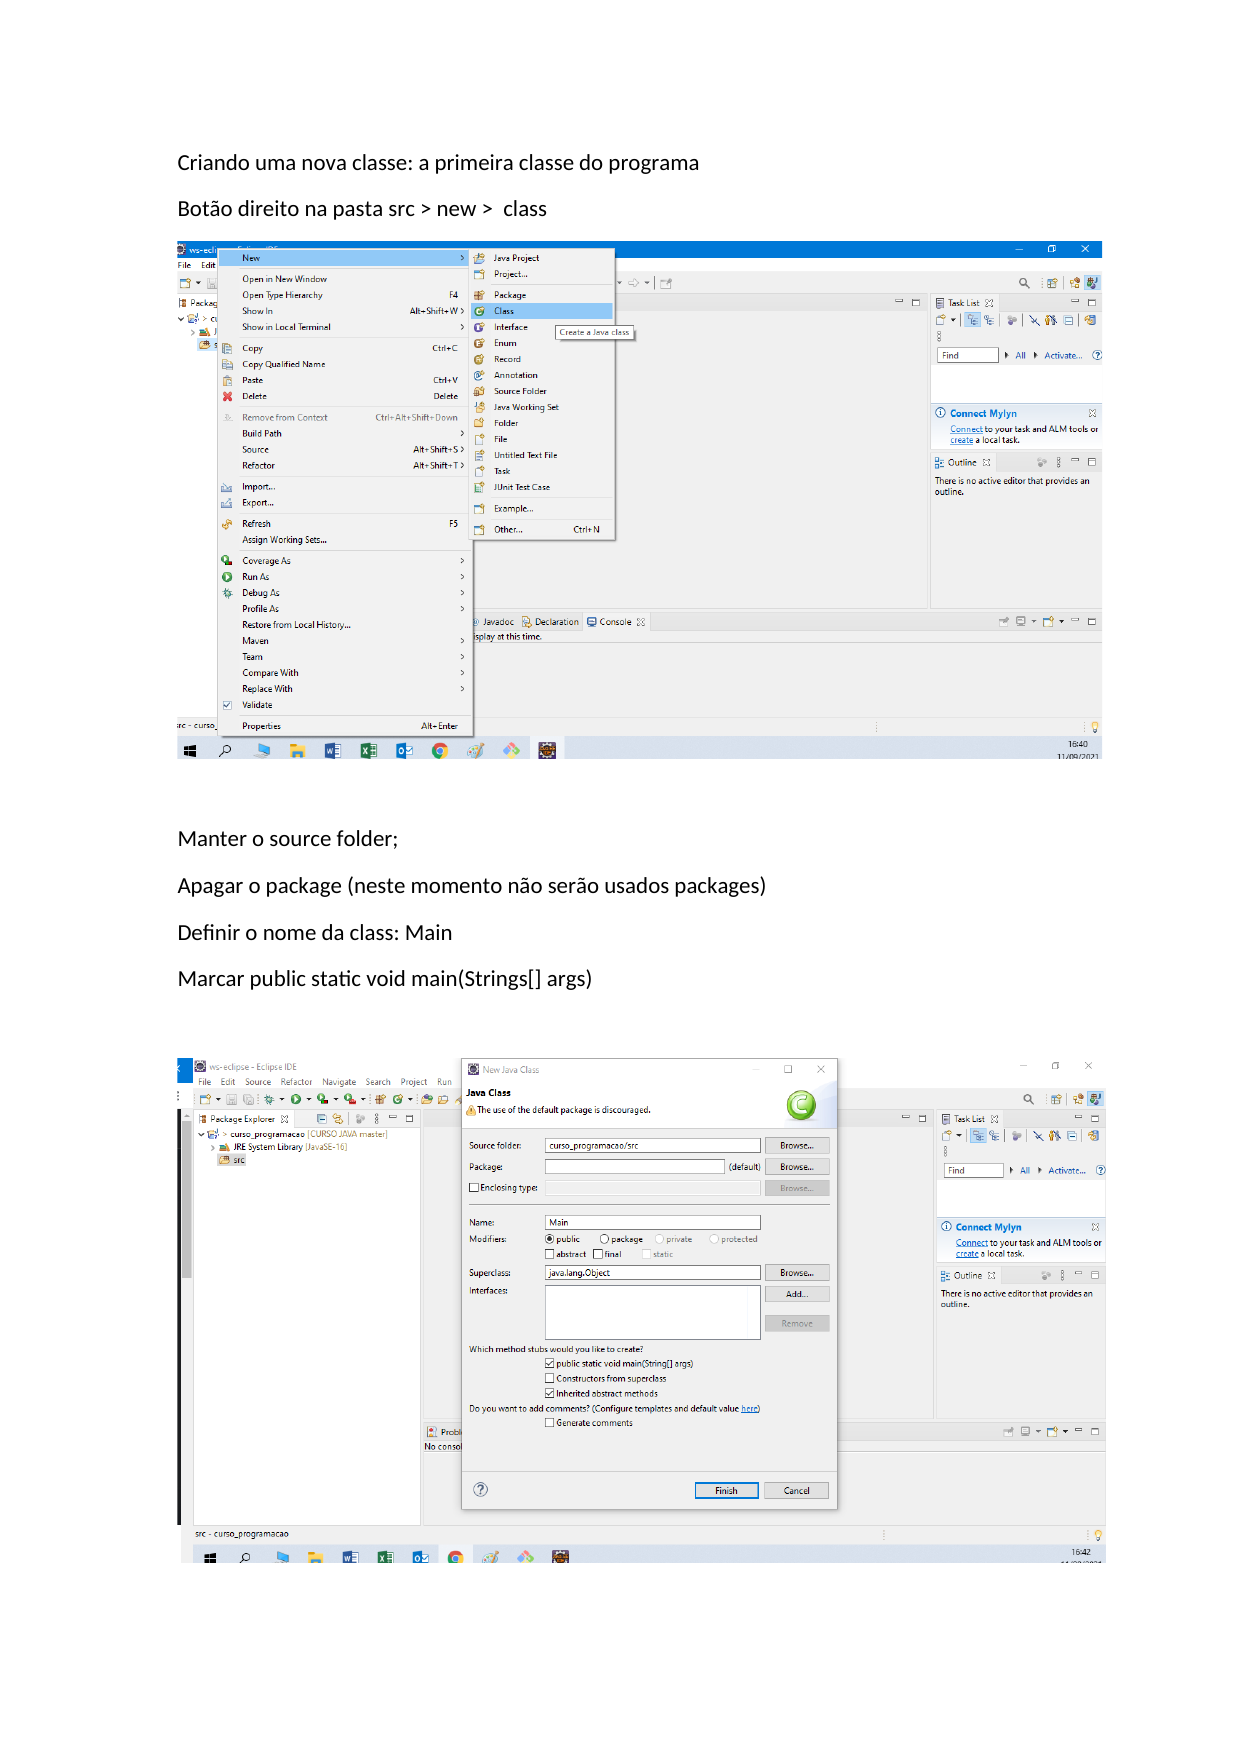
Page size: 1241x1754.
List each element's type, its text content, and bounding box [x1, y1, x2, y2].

text Definir o nome da class: Main [177, 918, 1063, 946]
text Botão direito na pasta src > new > class [177, 194, 1063, 222]
text Criando uma nova classe: a primeira classe do programa [177, 148, 1063, 176]
picture [177, 1058, 1106, 1563]
text Marcar public static void main(Strings[] args) [177, 964, 1063, 993]
text Apagar o package (neste momento não serão usados packages) [177, 871, 1063, 899]
picture [177, 241, 1103, 759]
text Manter o source folder; [177, 824, 1063, 852]
